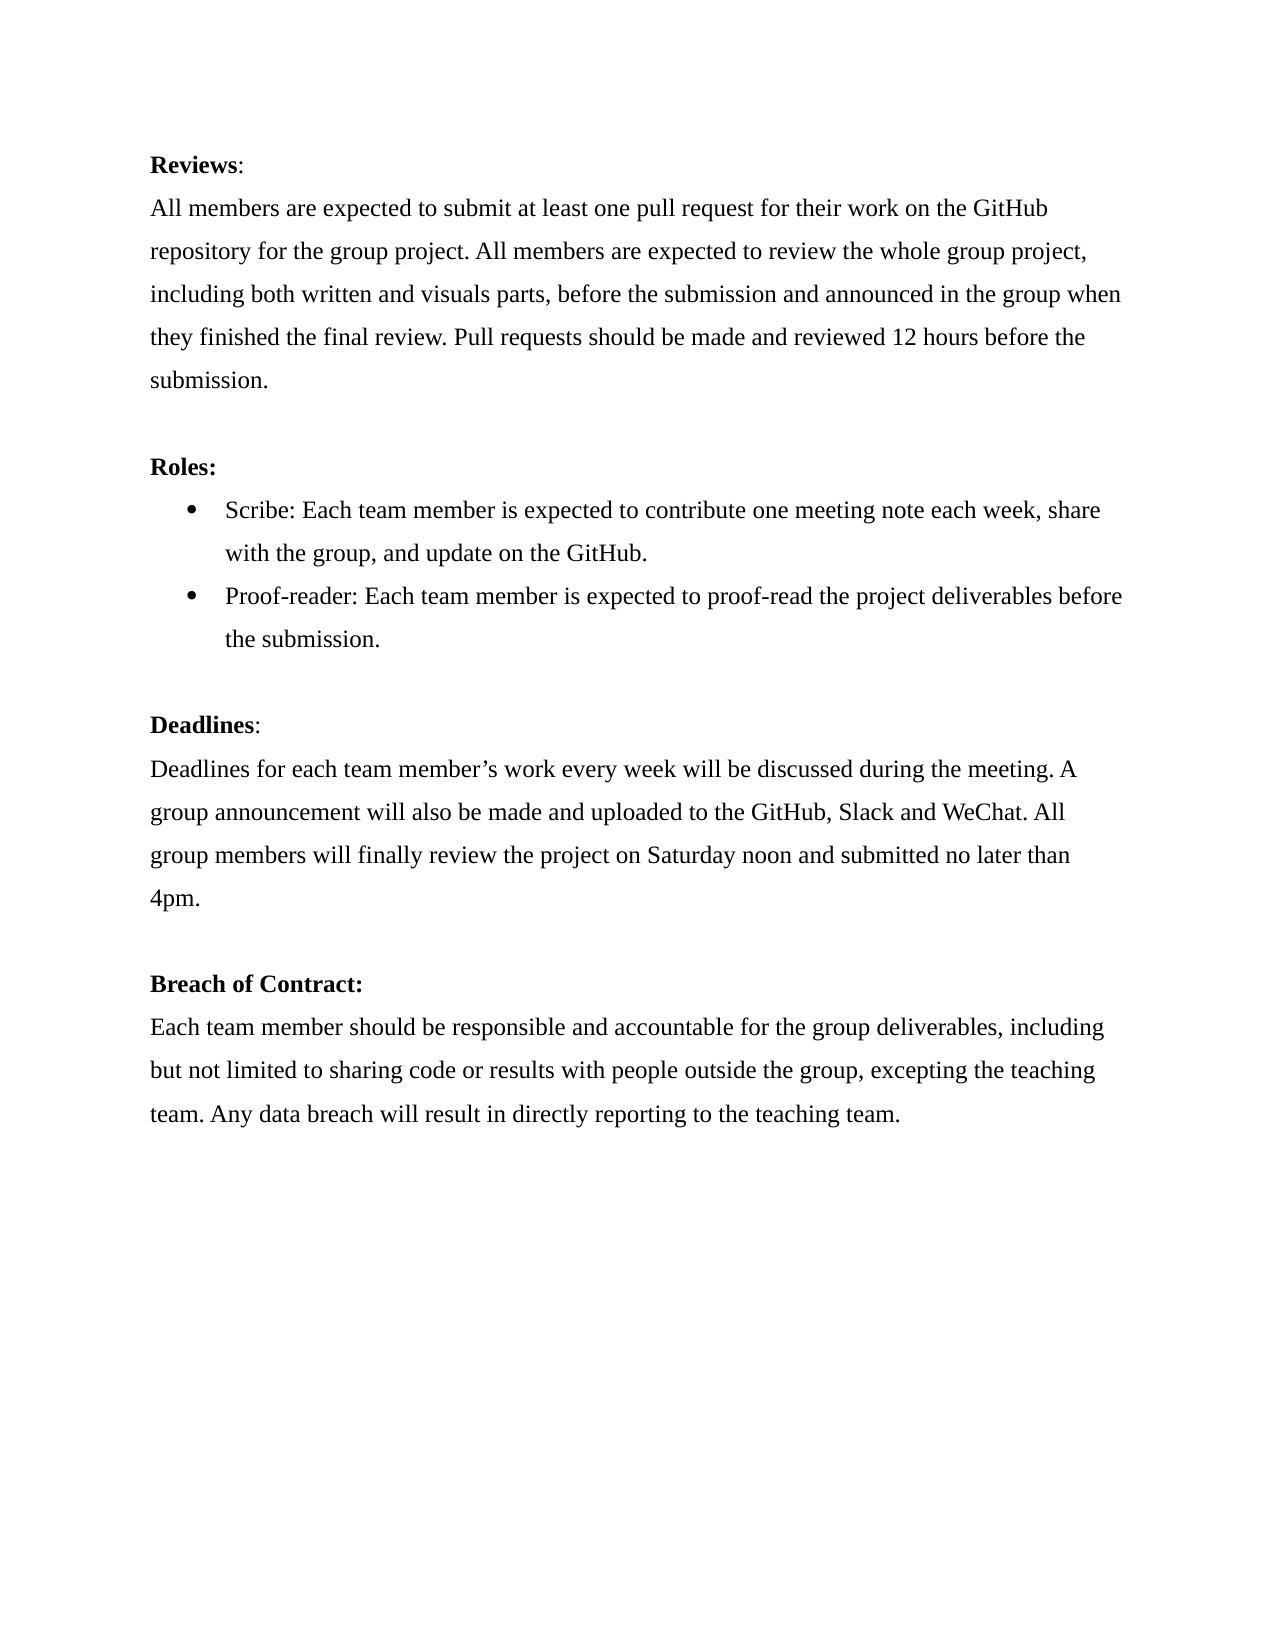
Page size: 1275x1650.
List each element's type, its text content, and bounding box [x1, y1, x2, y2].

text Each team member should be responsible and accountable for the group deliverables, including but not limited to sharing code or results with people outside the group, excepting the teaching team. Any data breach will result in directly reporting to the teaching team. [150, 1012, 1125, 1127]
list Proof-reader: Each team member is expected to proof-read the project deliverables before the submission. [187, 581, 1125, 653]
text Reviews: [150, 150, 1125, 179]
text Breach of Contract: [150, 969, 1125, 998]
text Deadlines: [150, 711, 1125, 739]
text Roles: [150, 452, 1125, 481]
list Scribe: Each team member is expected to contribute one meeting note each week, share with the group, and update on the GitHub. [187, 495, 1125, 567]
text Deadlines for each team member’s work every week will be discussed during the meeting. A group announcement will also be made and uploaded to the GitHub, Slack and WeChat. All group members will finally review the project on Saturday noon and submitted no later than 4pm. [150, 754, 1125, 912]
